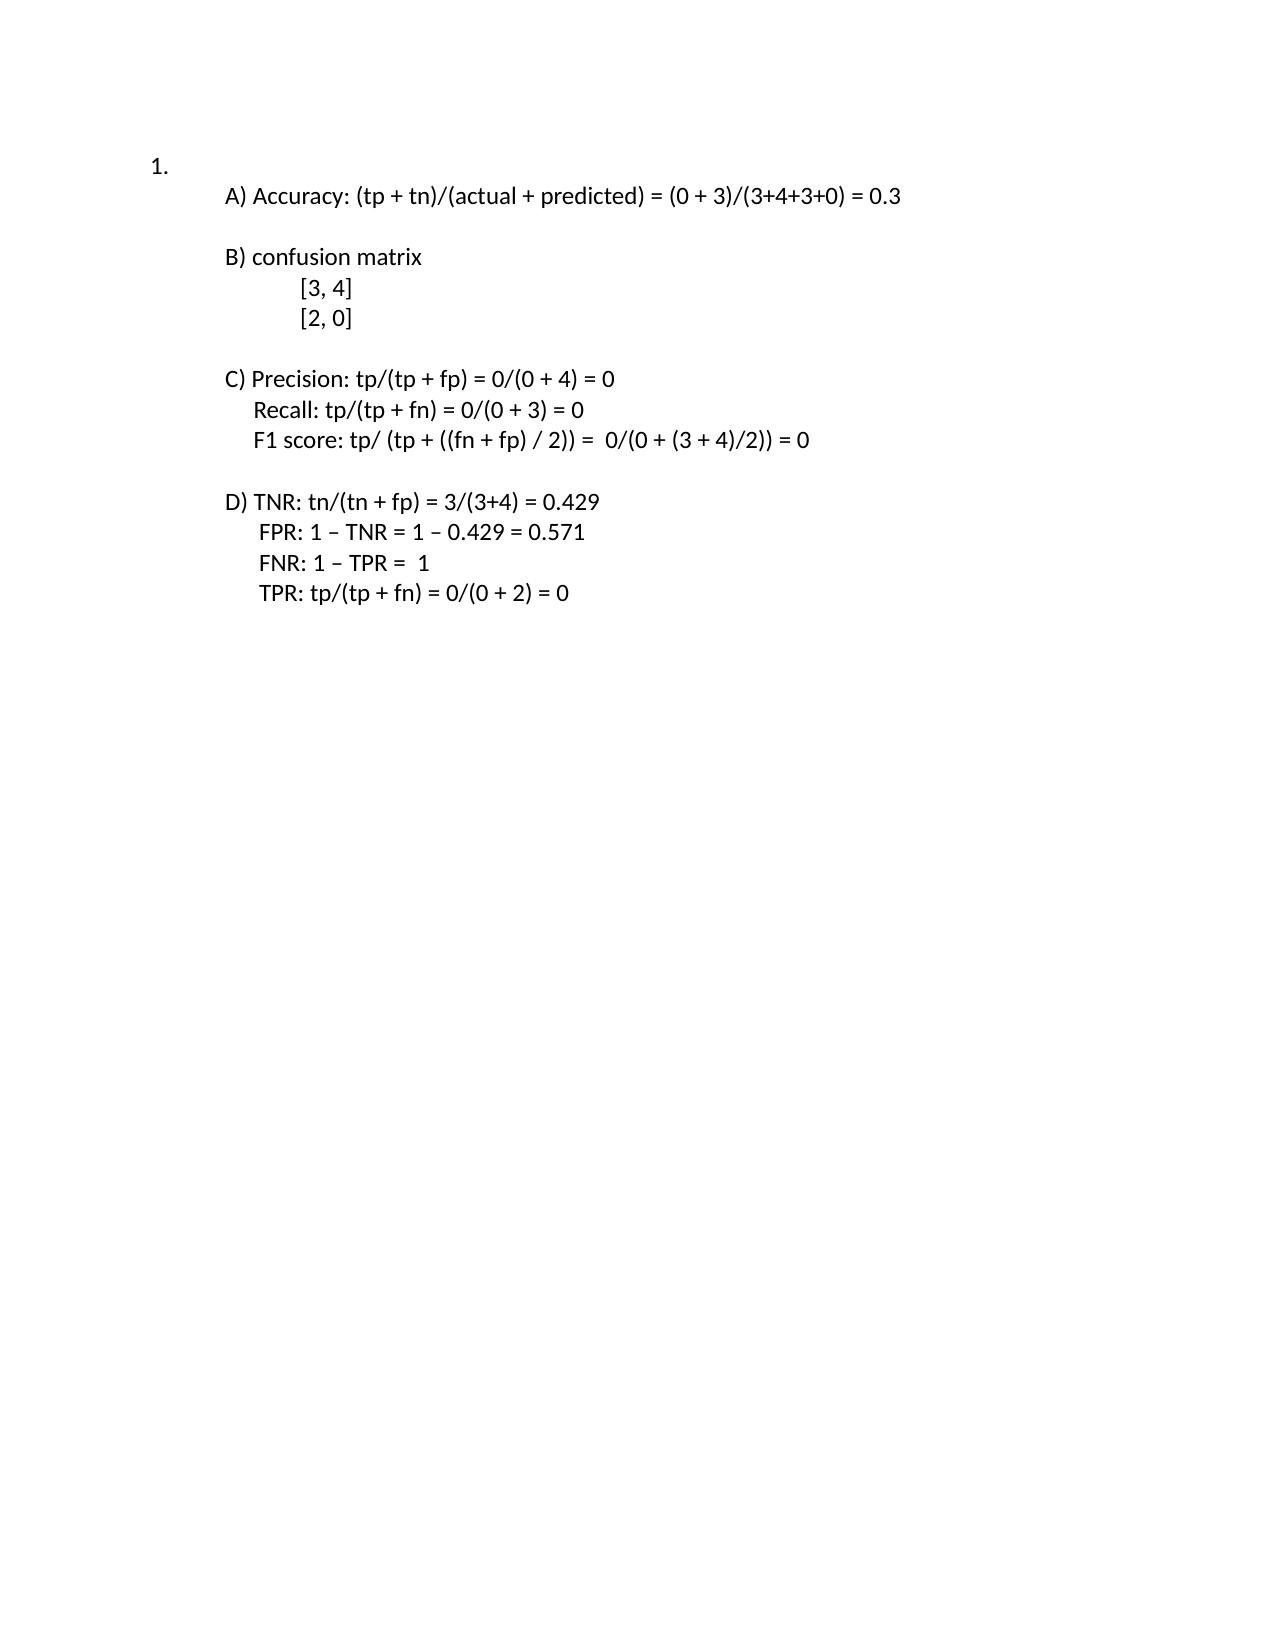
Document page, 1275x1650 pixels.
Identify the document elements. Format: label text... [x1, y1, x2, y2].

text F1 score: tp/ (tp + ((fn + fp) / 2)) = 0/(0 + (3 + 4)/2)) = 0 [150, 425, 1125, 455]
text [2, 0] [150, 303, 1125, 333]
text D) TNR: tn/(tn + fp) = 3/(3+4) = 0.429 [150, 486, 1125, 516]
text A) Accuracy: (tp + tn)/(actual + predicted) = (0 + 3)/(3+4+3+0) = 0.3 [150, 181, 1125, 211]
text C) Precision: tp/(tp + fp) = 0/(0 + 4) = 0 [150, 364, 1125, 394]
text B) confusion matrix [150, 242, 1125, 272]
text [3, 4] [150, 272, 1125, 303]
text Recall: tp/(tp + fn) = 0/(0 + 3) = 0 [150, 394, 1125, 425]
text 1. [150, 150, 1125, 181]
text FPR: 1 – TNR = 1 – 0.429 = 0.571 [150, 516, 1125, 547]
text FNR: 1 – TPR = 1 [150, 547, 1125, 577]
text TPR: tp/(tp + fn) = 0/(0 + 2) = 0 [150, 577, 1125, 608]
